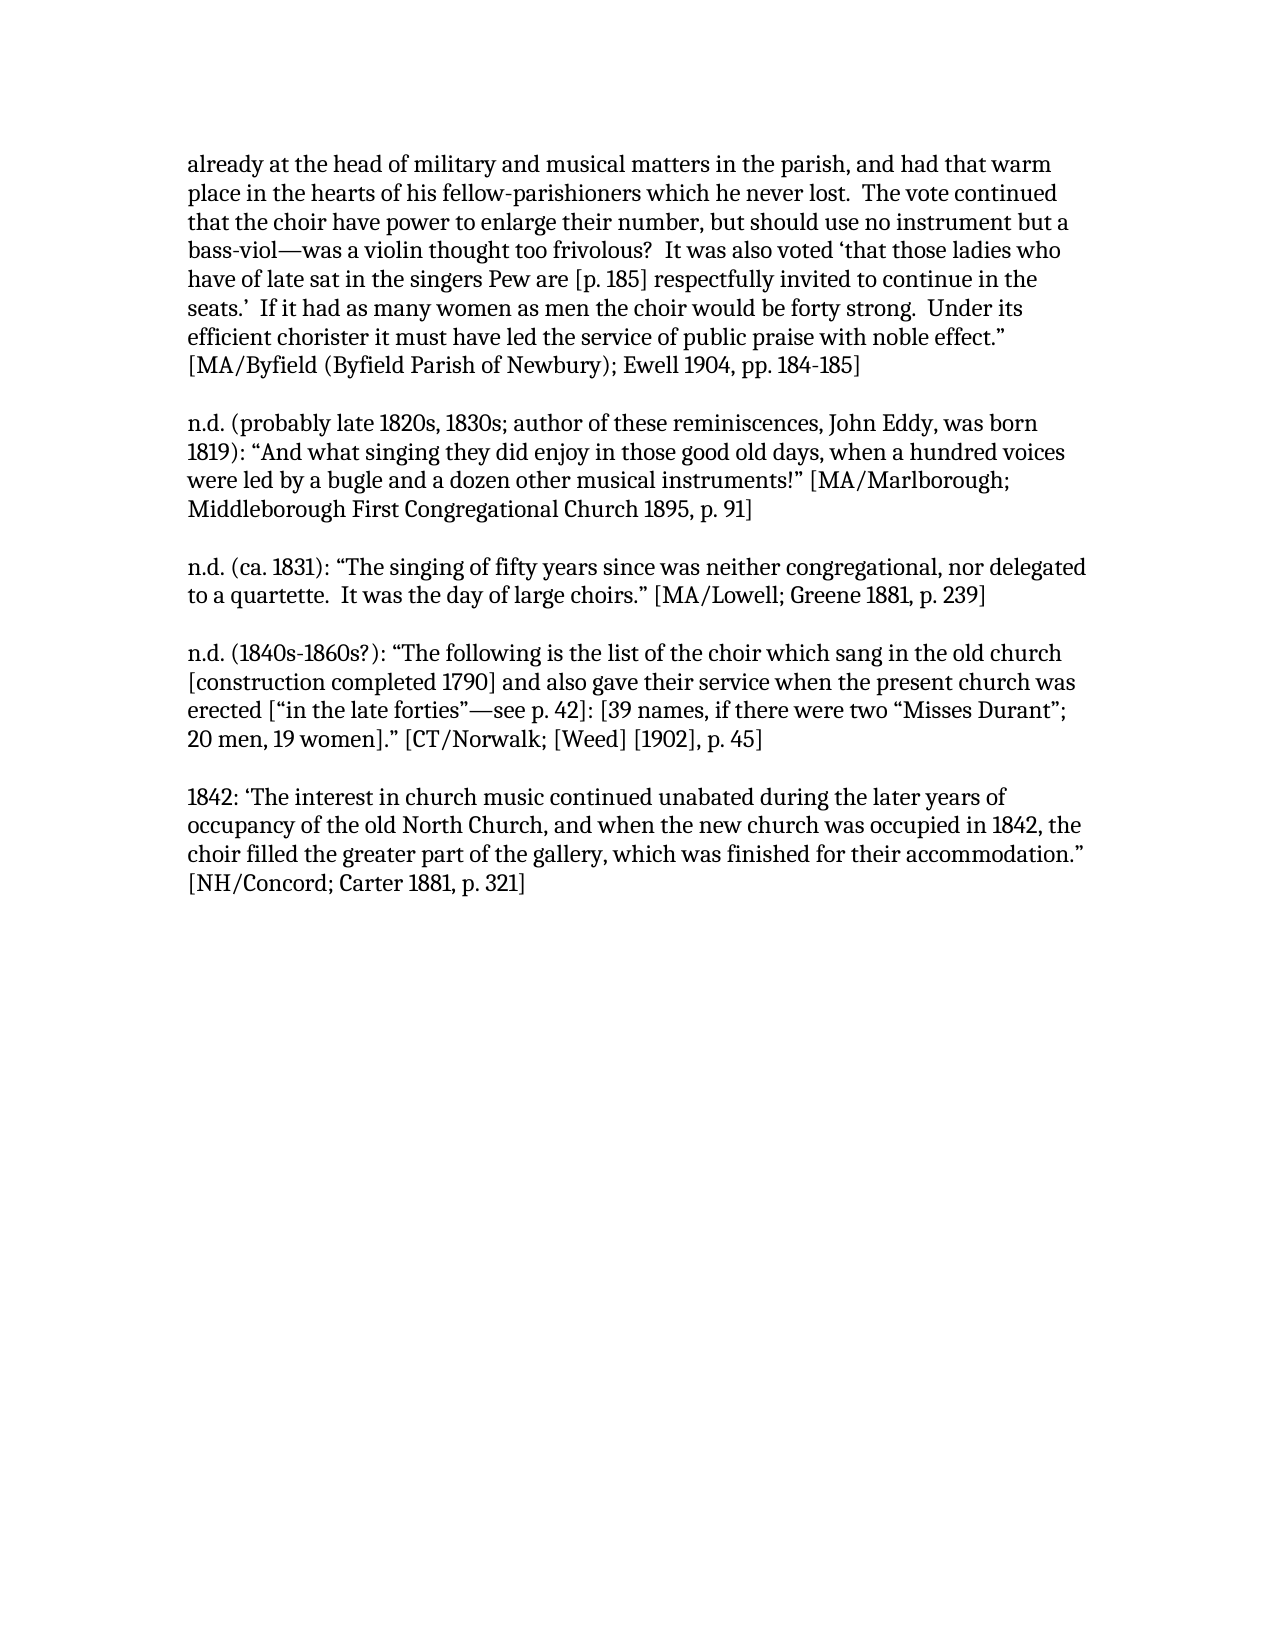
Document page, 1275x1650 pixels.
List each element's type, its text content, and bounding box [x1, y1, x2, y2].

text n.d. (ca. 1831): “The singing of fifty years since was neither congregational, nor delegated to a quartette. It was the day of large choirs.” [MA/Lowell; Greene 1881, p. 239] [187, 552, 1087, 610]
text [187, 150, 1087, 380]
text n.d. (probably late 1820s, 1830s; author of these reminiscences, John Eddy, was born 1819): “And what singing they did enjoy in those good old days, when a hundred voices were led by a bugle and a dozen other musical instruments!” [MA/Marlborough; Middleborough First Congregational Church 1895, p. 91] [187, 409, 1087, 524]
text n.d. (1840s-1860s?): “The following is the list of the choir which sang in the old church [construction completed 1790] and also gave their service when the present church was erected [“in the late forties”—see p. 42]: [39 names, if there were two “Misses Durant”; 20 men, 19 women].” [CT/Norwalk; [Weed] [1902], p. 45] [187, 639, 1087, 754]
text 1842: ‘The interest in church music continued unabated during the later years of occupancy of the old North Church, and when the new church was occupied in 1842, the choir filled the greater part of the gallery, which was finished for their accommodation.” [NH/Concord; Carter 1881, p. 321] [187, 782, 1087, 897]
